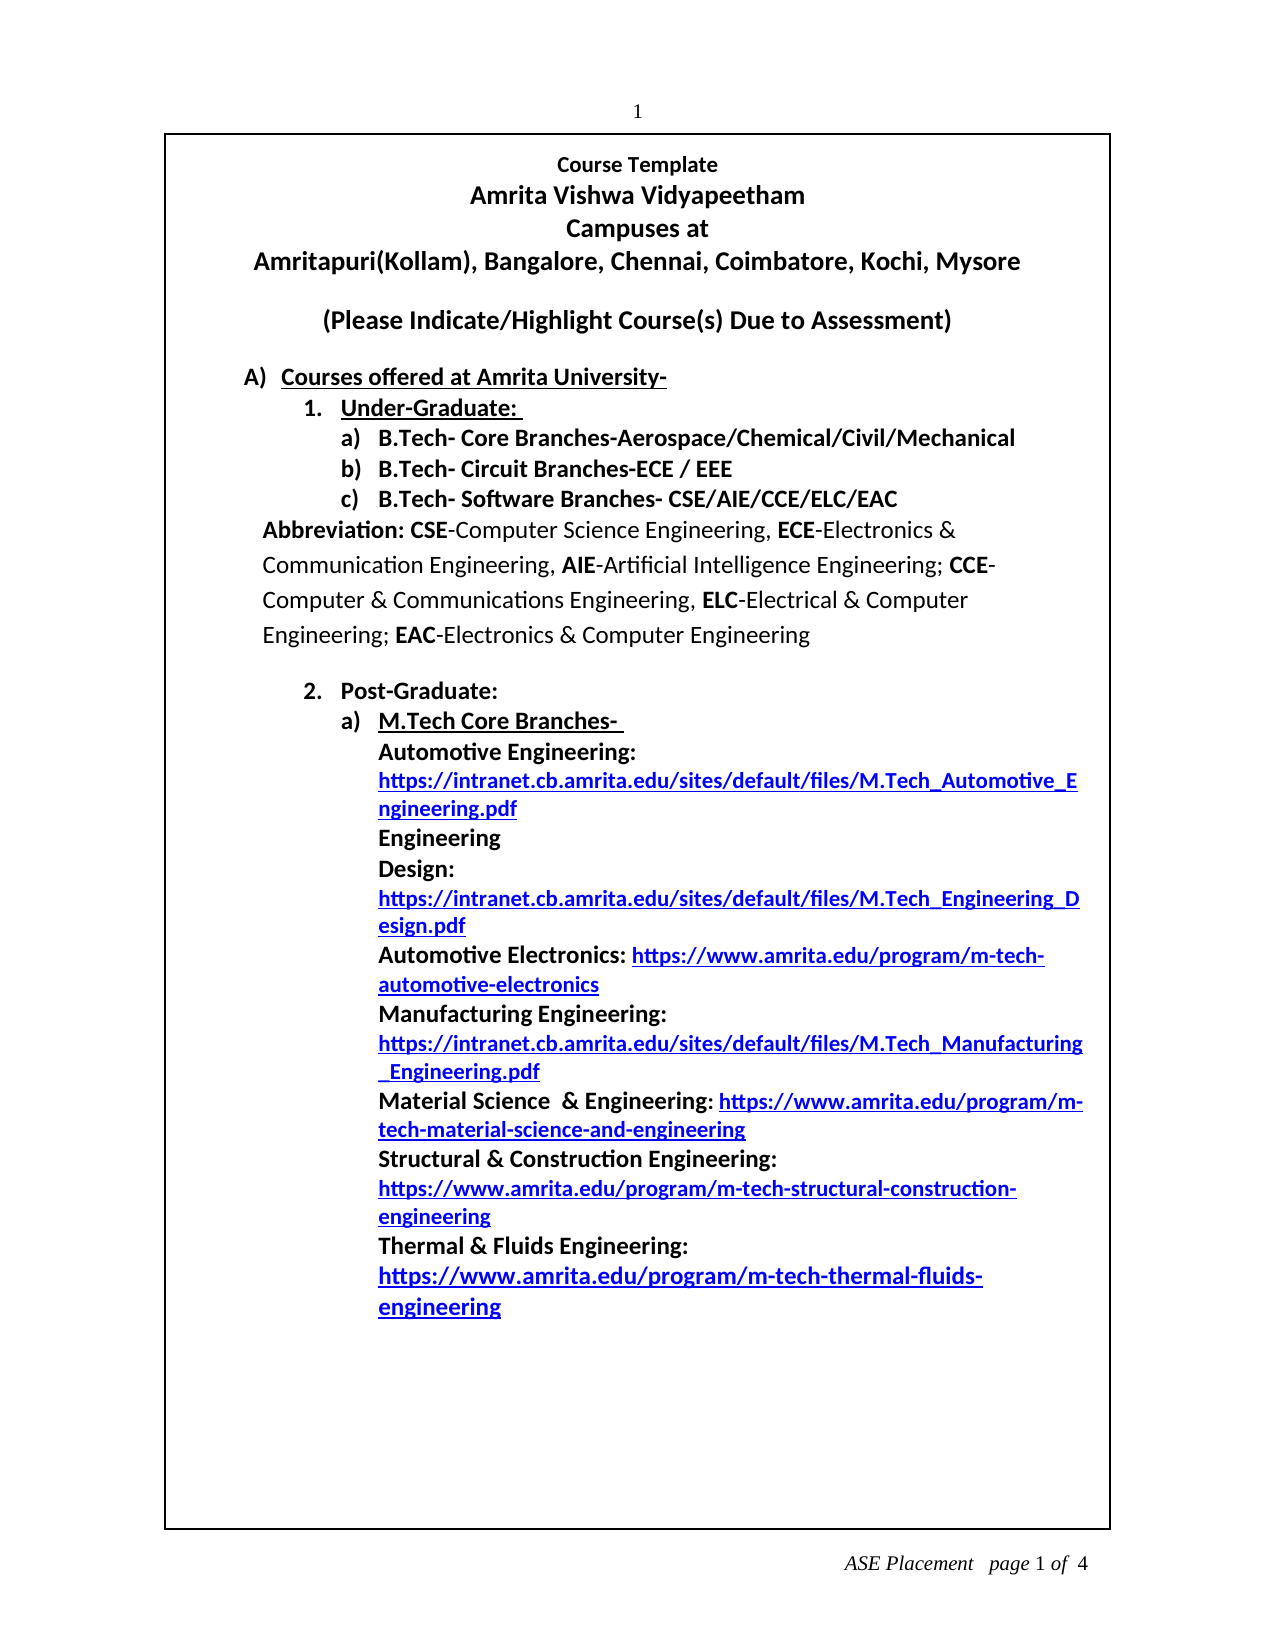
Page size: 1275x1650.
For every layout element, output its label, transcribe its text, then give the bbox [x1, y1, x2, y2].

text Abbreviation: CSE-Computer Science Engineering, ECE-Electronics & Communication Engineering, AIE-Artificial Intelligence Engineering; CCE-Computer & Communications Engineering, ELC-Electrical & Computer Engineering; EAC-Electronics & Computer Engineering [262, 514, 1087, 650]
list B.Tech- Circuit Branches-ECE / EEE [341, 453, 1087, 484]
text (Please Indicate/Highlight Course(s) Due to Assessment) [187, 303, 1087, 336]
text Engineering [378, 823, 1087, 853]
list M.Tech Core Branches- [341, 706, 1087, 736]
text Automotive Electronics: https://www.amrita.edu/program/m-tech-automotive-electronics [378, 940, 1087, 998]
list Post-Graduate: [303, 675, 1087, 706]
text Amrita Vishwa Vidyapeetham [187, 178, 1087, 211]
list B.Tech- Software Branches- CSE/AIE/CCE/ELC/EAC [341, 484, 1087, 514]
text Manufacturing Engineering: https://intranet.cb.amrita.edu/sites/default/files/M.Tech_Manufacturing_Engineering.pdf [378, 998, 1087, 1085]
list Under-Graduate: [303, 392, 1087, 423]
text Automotive Engineering: https://intranet.cb.amrita.edu/sites/default/files/M.Tech_Automotive_Engineering.pdf [378, 736, 1087, 823]
text Campuses at [187, 211, 1087, 244]
list B.Tech- Core Branches-Aerospace/Chemical/Civil/Mechanical [341, 423, 1087, 453]
text Structural & Construction Engineering: https://www.amrita.edu/program/m-tech-structural-construction-engineering [378, 1143, 1087, 1230]
text Thermal & Fluids Engineering: https://www.amrita.edu/program/m-tech-thermal-fluids-engineering [378, 1230, 1087, 1321]
text Design: https://intranet.cb.amrita.edu/sites/default/files/M.Tech_Engineering_Design.pdf [378, 853, 1087, 940]
text Course Template [187, 150, 1087, 178]
list Courses offered at Amrita University- [244, 362, 1087, 392]
text Material Science & Engineering: https://www.amrita.edu/program/m-tech-material-science-and-engineering [378, 1085, 1087, 1143]
text Amritapuri(Kollam), Bangalore, Chennai, Coimbatore, Kochi, Mysore [187, 244, 1087, 277]
